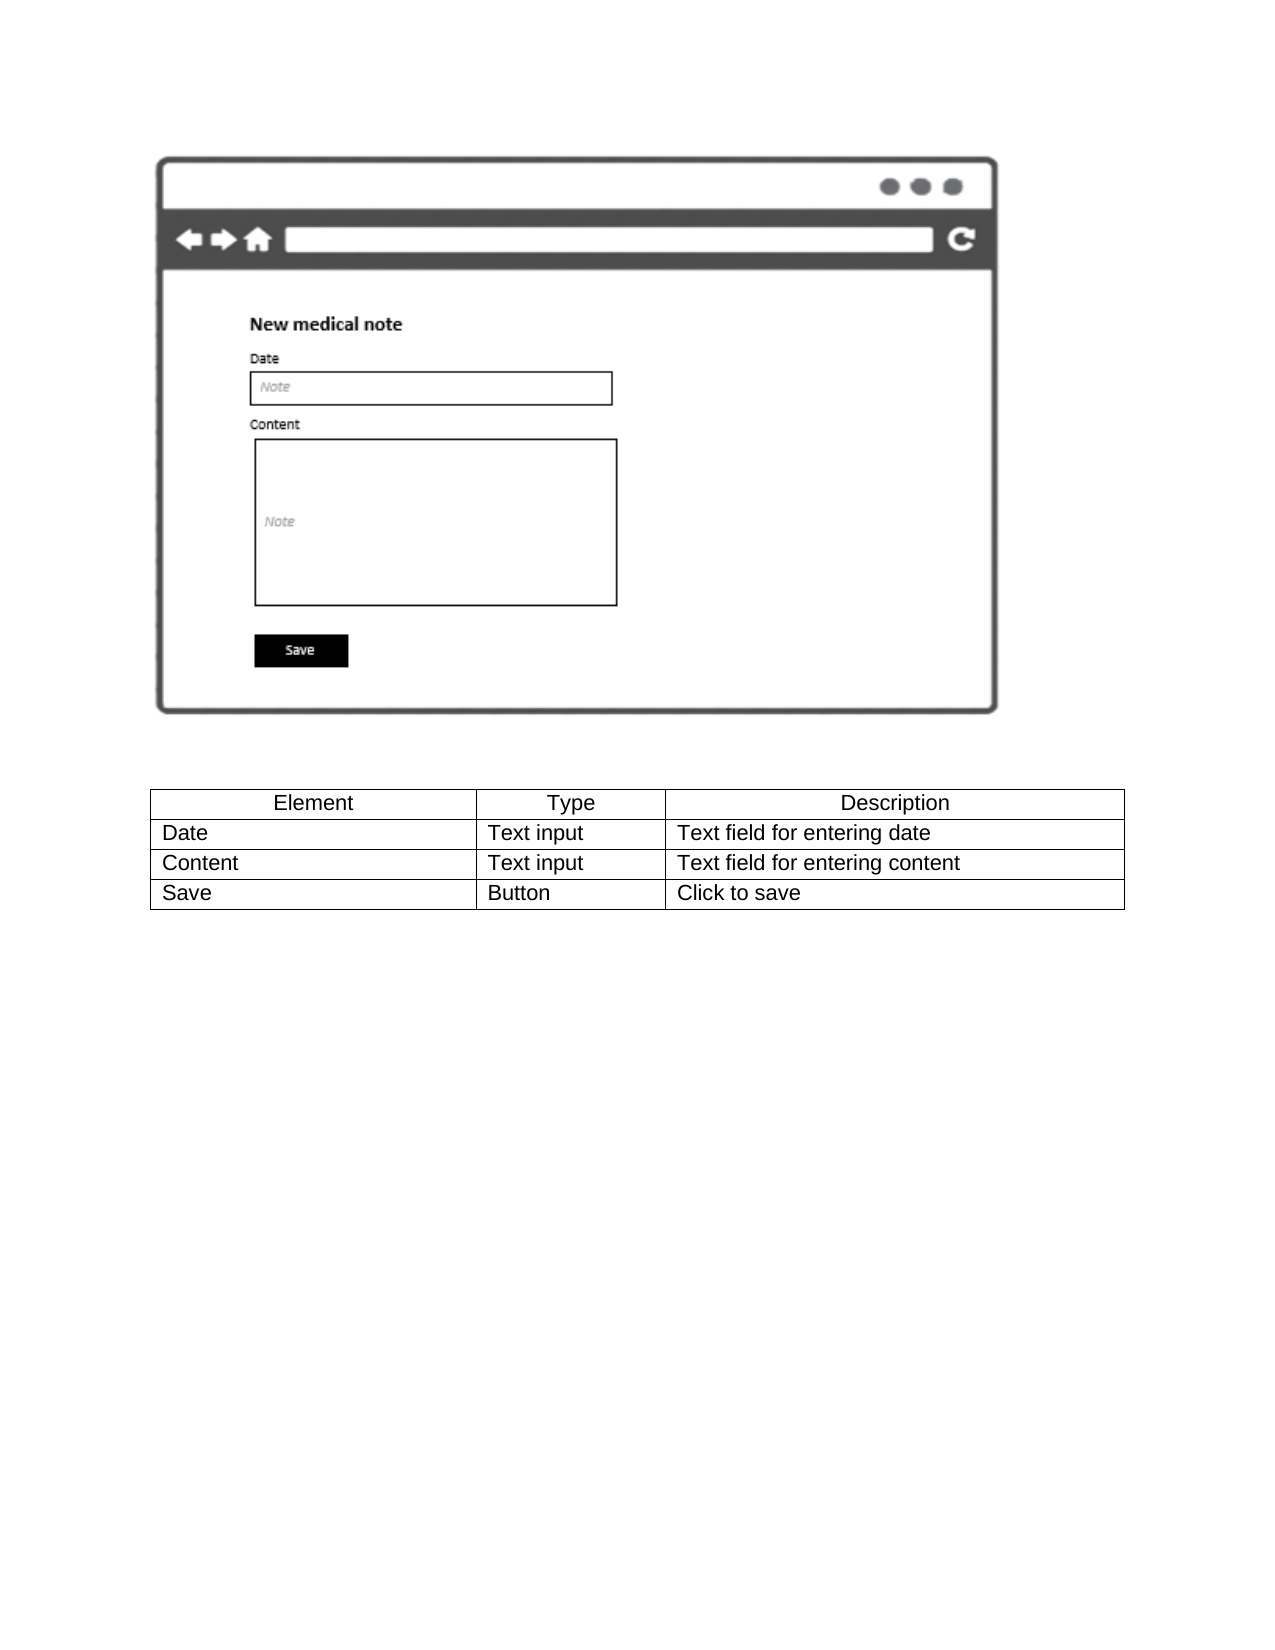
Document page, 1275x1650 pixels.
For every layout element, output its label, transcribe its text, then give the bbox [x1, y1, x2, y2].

table_cell Text field for entering content [666, 850, 1124, 879]
table_header Element [151, 790, 476, 819]
table_header Type [477, 790, 665, 819]
table_header Description [666, 790, 1124, 819]
table_cell Text input [477, 820, 665, 849]
table_cell Save [151, 880, 476, 909]
table_cell Date [151, 820, 476, 849]
table_cell Button [477, 880, 665, 909]
table_cell Click to save [666, 880, 1124, 909]
table_cell Text field for entering date [666, 820, 1124, 849]
table_cell Content [151, 850, 476, 879]
picture [150, 150, 1012, 724]
table_cell Text input [477, 850, 665, 879]
